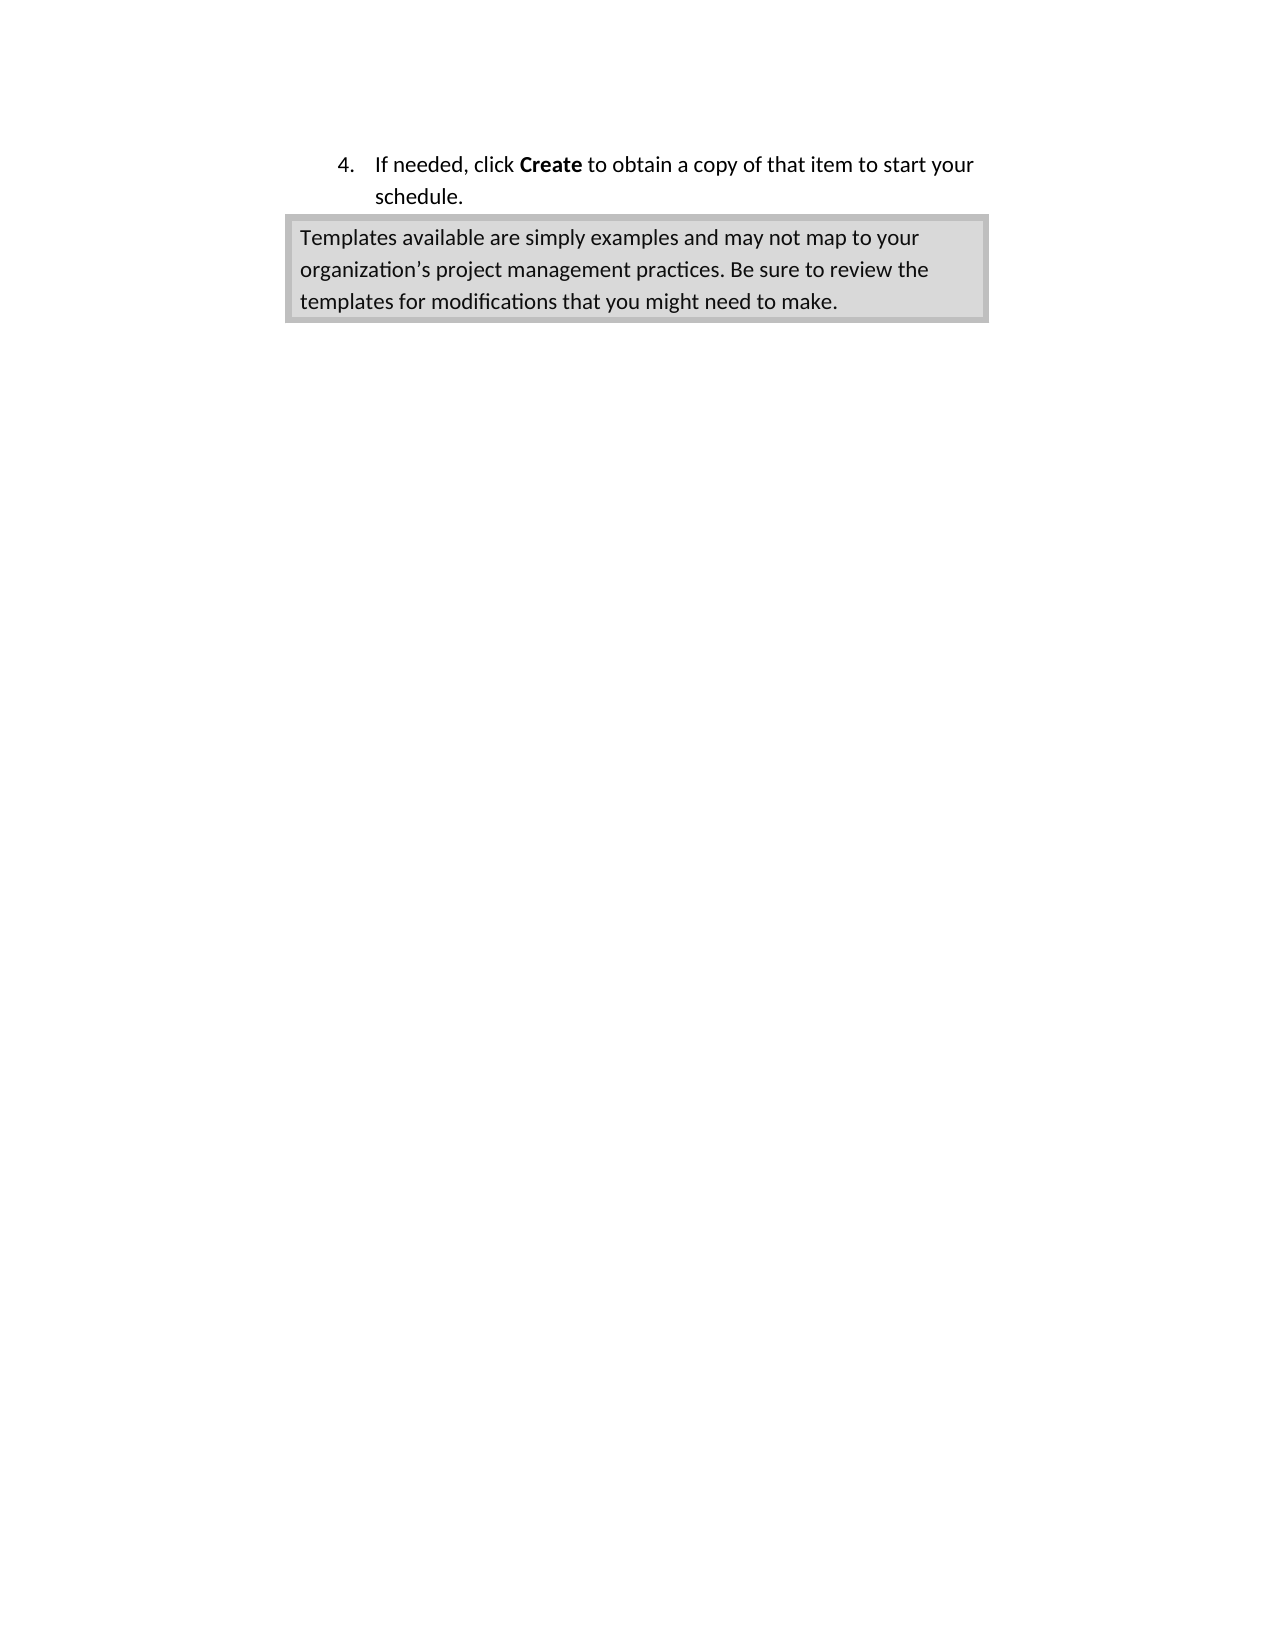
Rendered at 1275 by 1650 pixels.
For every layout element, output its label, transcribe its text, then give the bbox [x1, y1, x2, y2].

list If needed, click Create to obtain a copy of that item to start your schedule. [337, 150, 975, 210]
text Templates available are simply examples and may not map to your organization’s project management practices. Be sure to review the templates for modifications that you might need to make. [292, 221, 983, 317]
